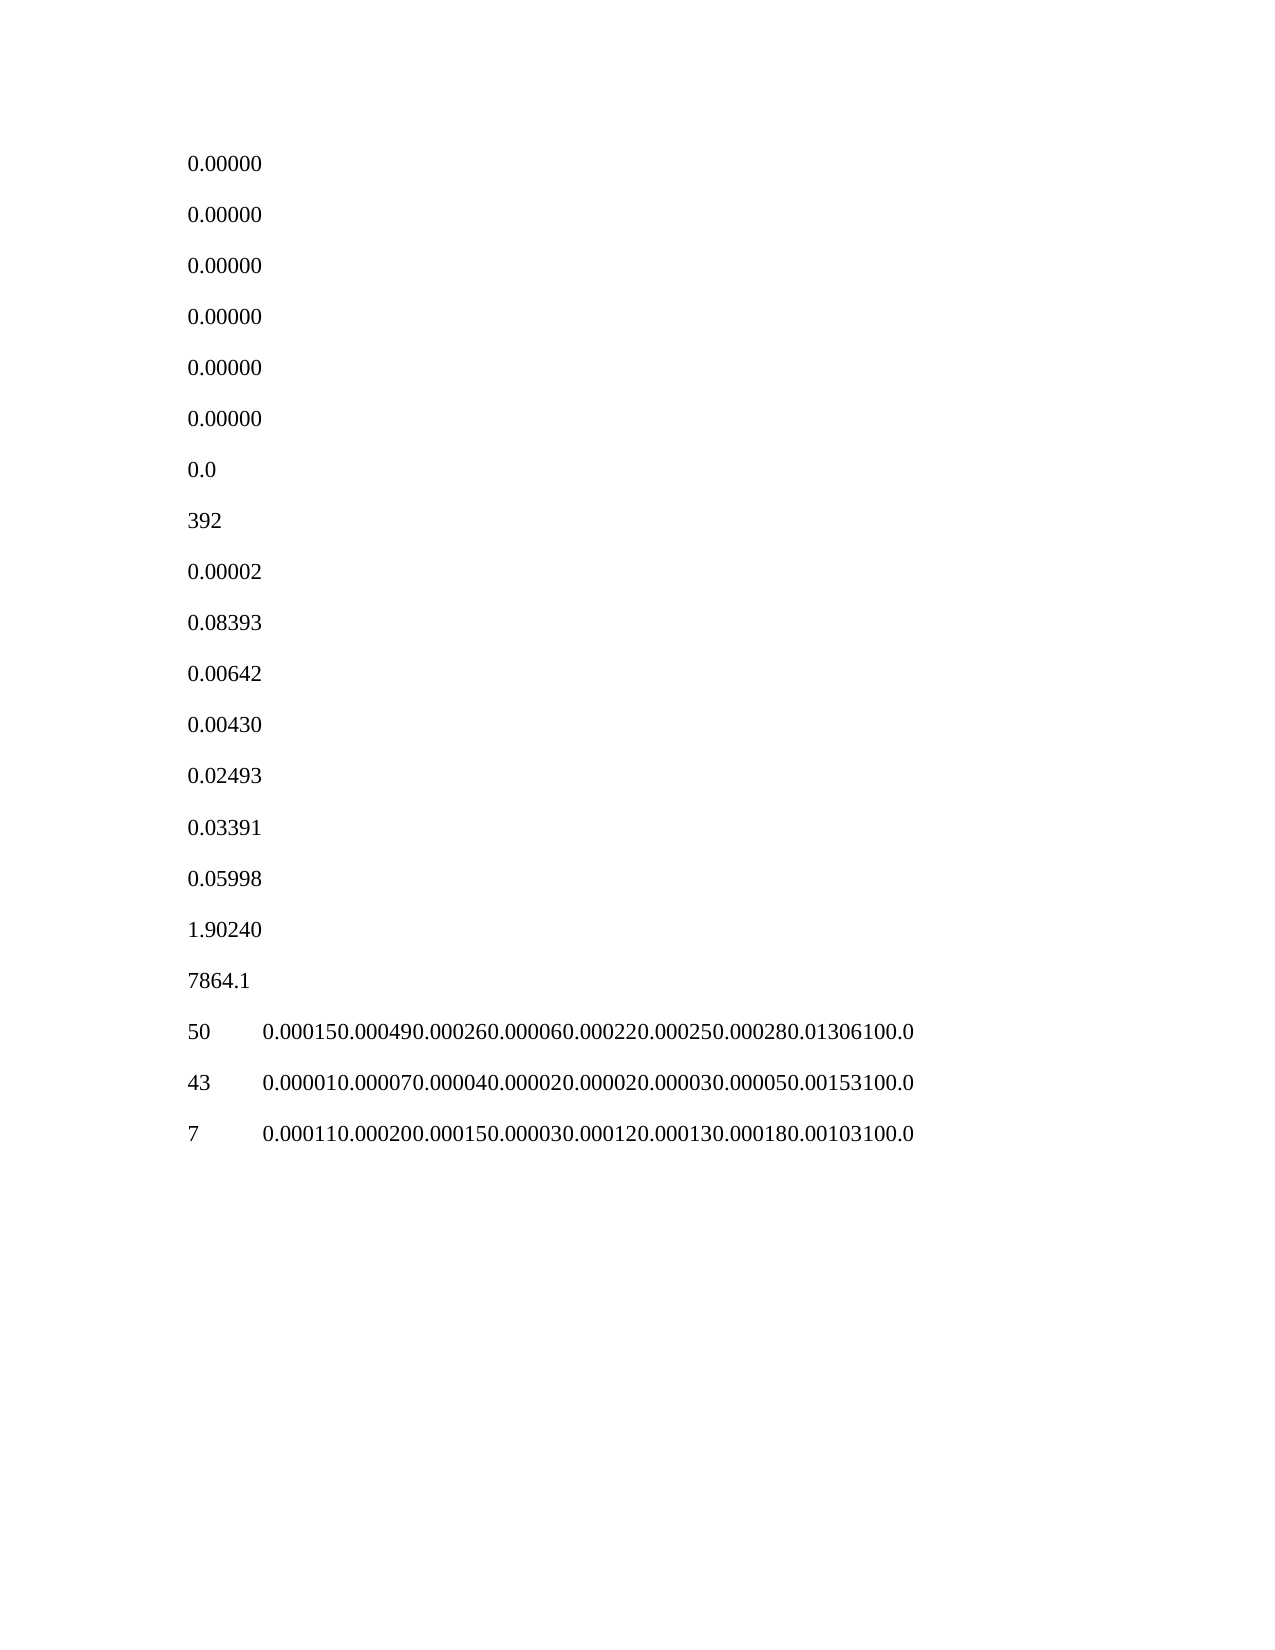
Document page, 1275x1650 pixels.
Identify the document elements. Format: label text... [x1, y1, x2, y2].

table_cell 0.00000 [176, 252, 1076, 303]
table_cell 0.00642 [176, 660, 1076, 711]
table_cell 0.00000 [176, 405, 1076, 456]
table_cell 0.00000 [176, 201, 1076, 252]
table_cell 7864.1 [176, 967, 1076, 1018]
table_cell 0.05998 [176, 865, 1076, 916]
table_cell 0.0 [176, 456, 1076, 507]
table_cell 0.00430 [176, 711, 1076, 762]
table_cell 7 0.00011 0.00020 0.00015 0.00003 0.00012 0.00013 0.00018 0.00103 100.0 [176, 1120, 1076, 1171]
table_cell 0.08393 [176, 609, 1076, 660]
table_cell 0.00000 [176, 354, 1076, 405]
table_cell 50 0.00015 0.00049 0.00026 0.00006 0.00022 0.00025 0.00028 0.01306 100.0 [176, 1018, 1076, 1069]
table_cell 43 0.00001 0.00007 0.00004 0.00002 0.00002 0.00003 0.00005 0.00153 100.0 [176, 1069, 1076, 1120]
table_cell 0.03391 [176, 814, 1076, 864]
table_cell 392 [176, 507, 1076, 558]
table_cell 1.90240 [176, 916, 1076, 967]
table_cell 0.00000 [176, 303, 1076, 354]
table_cell 0.00002 [176, 558, 1076, 609]
table_cell 0.02493 [176, 763, 1076, 813]
table_cell 0.00000 [176, 150, 1076, 201]
